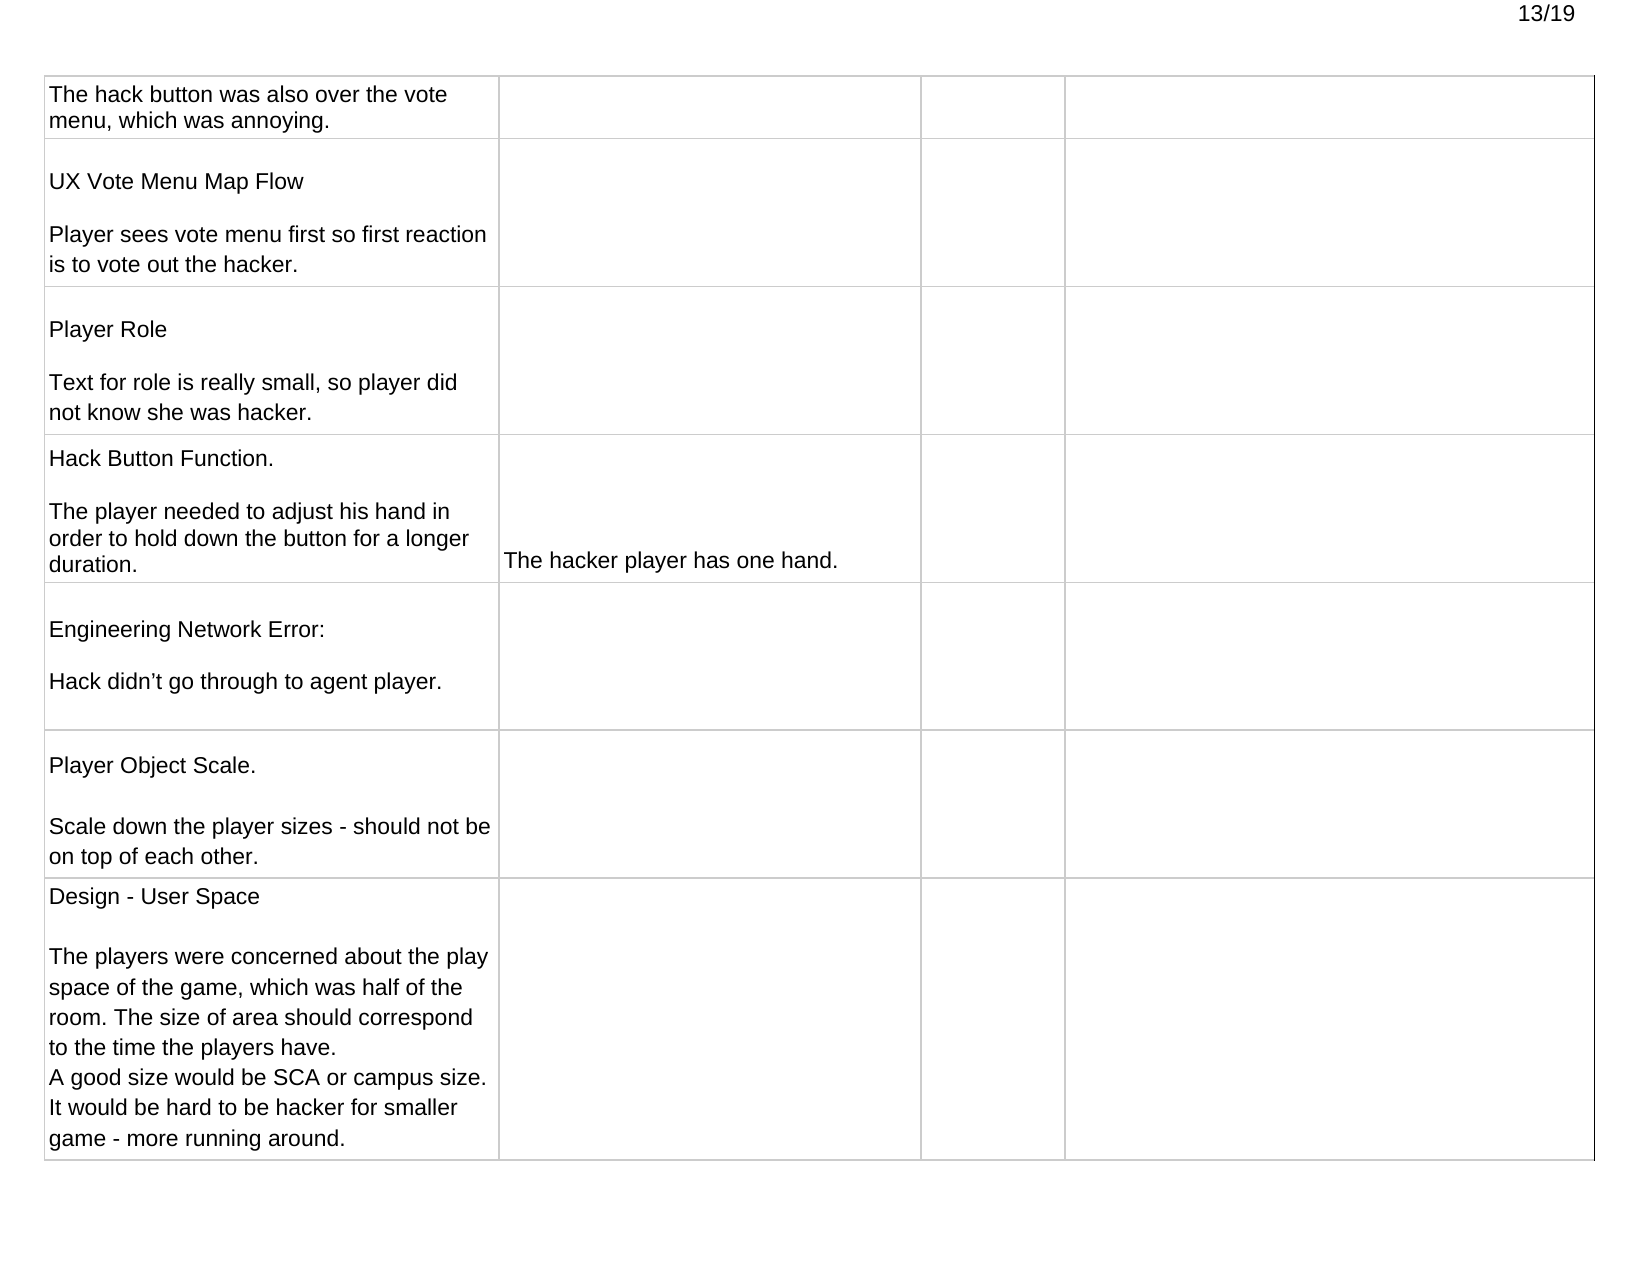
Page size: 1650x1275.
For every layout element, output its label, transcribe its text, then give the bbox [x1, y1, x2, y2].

table_cell [922, 139, 1064, 286]
table_cell UX Vote Menu Map Flow Player sees vote menu first so first reaction is to vote out the hacker. [45, 139, 498, 286]
table_cell [500, 139, 920, 286]
table_cell Design - User Space The players were concerned about the play space of the game, which was half of the room. The size of area should correspond to the time the players have. A good size would be SCA or campus size. It would be hard to be hacker for smaller game - more running around. [45, 879, 498, 1159]
table_cell [1066, 287, 1594, 433]
table_cell [1066, 583, 1594, 729]
table_cell [500, 287, 920, 433]
table_cell Player Role Text for role is really small, so player did not know she was hacker. [45, 287, 498, 433]
table_cell [922, 731, 1064, 877]
table_cell Player Object Scale. Scale down the player sizes - should not be on top of each other. [45, 731, 498, 877]
table_cell [922, 879, 1064, 1159]
table_cell Hack Button Function. The player needed to adjust his hand in order to hold down the button for a longer duration. [45, 435, 498, 581]
table_cell [500, 731, 920, 877]
table_cell [922, 435, 1064, 581]
table_cell [1066, 731, 1594, 877]
table_cell The hacker player has one hand. [500, 435, 920, 581]
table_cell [500, 77, 920, 138]
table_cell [45, 77, 498, 138]
table_cell [500, 583, 920, 729]
table_cell 1 [922, 77, 1064, 138]
table_cell [922, 287, 1064, 433]
table_cell [1066, 139, 1594, 286]
table_cell [922, 583, 1064, 729]
table_cell [500, 879, 920, 1159]
table_cell [1066, 879, 1594, 1159]
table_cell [1066, 77, 1594, 138]
table_cell [1066, 435, 1594, 581]
table_cell Engineering Network Error: Hack didn’t go through to agent player. [45, 583, 498, 729]
